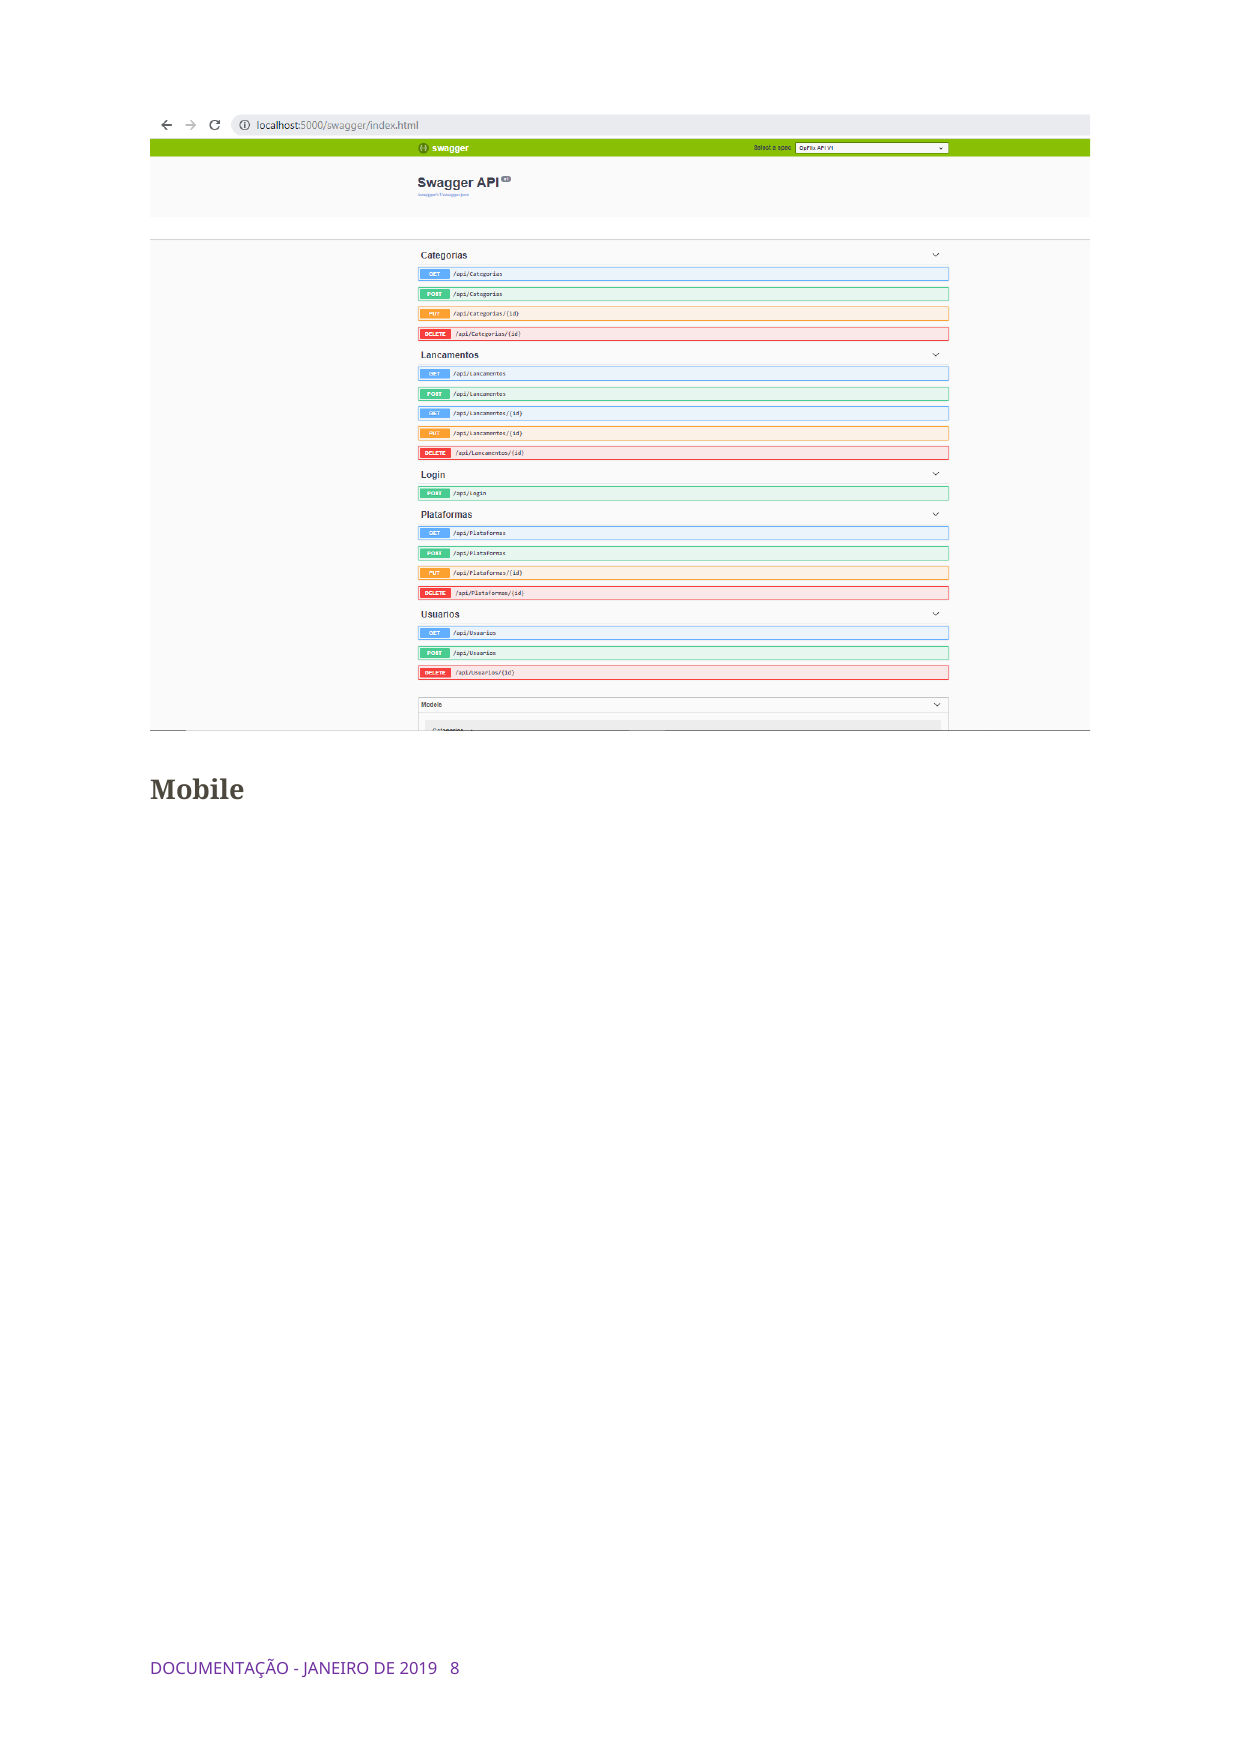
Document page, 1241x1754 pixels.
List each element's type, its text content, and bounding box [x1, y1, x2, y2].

text Mobile [150, 771, 1090, 808]
picture [150, 112, 1091, 731]
